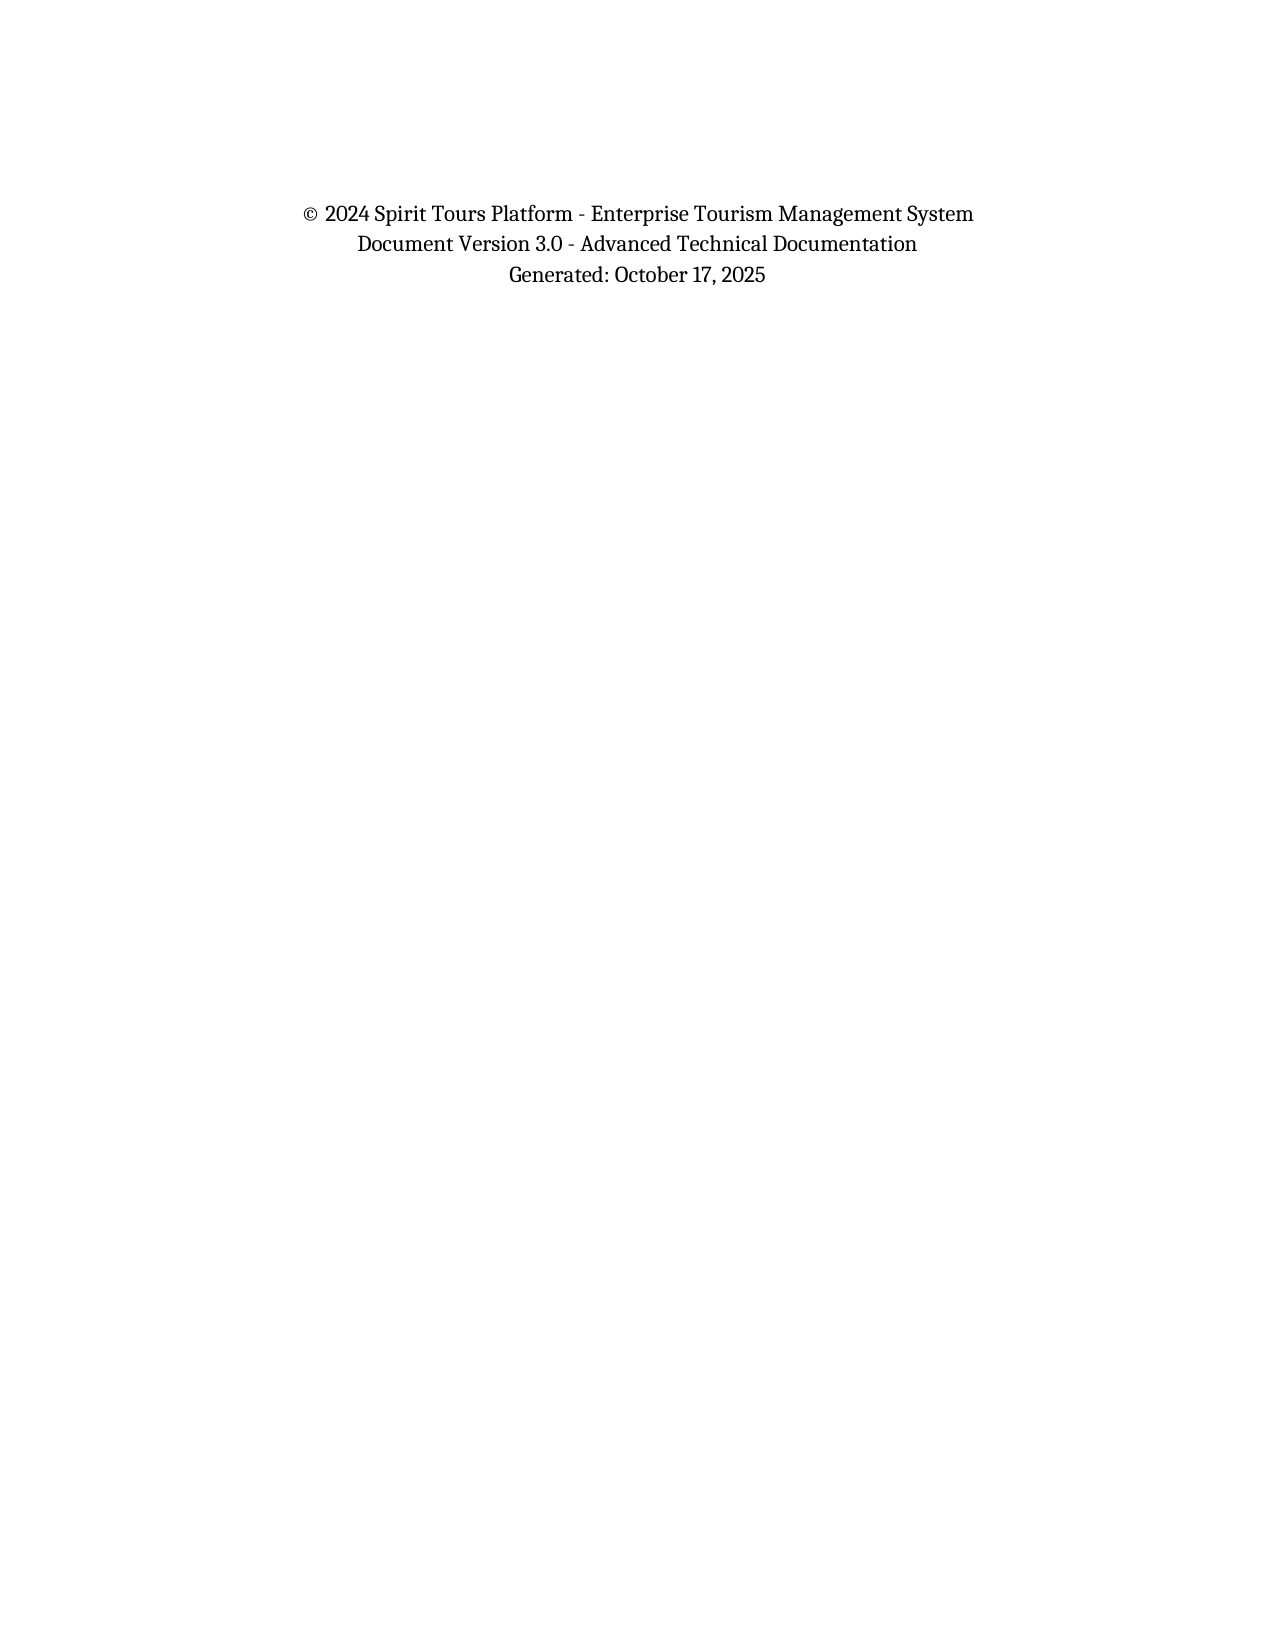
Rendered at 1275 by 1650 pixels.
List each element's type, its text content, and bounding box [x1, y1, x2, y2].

text © 2024 Spirit Tours Platform - Enterprise Tourism Management System Document Version 3.0 - Advanced Technical Documentation Generated: October 17, 2025 [187, 201, 1087, 288]
